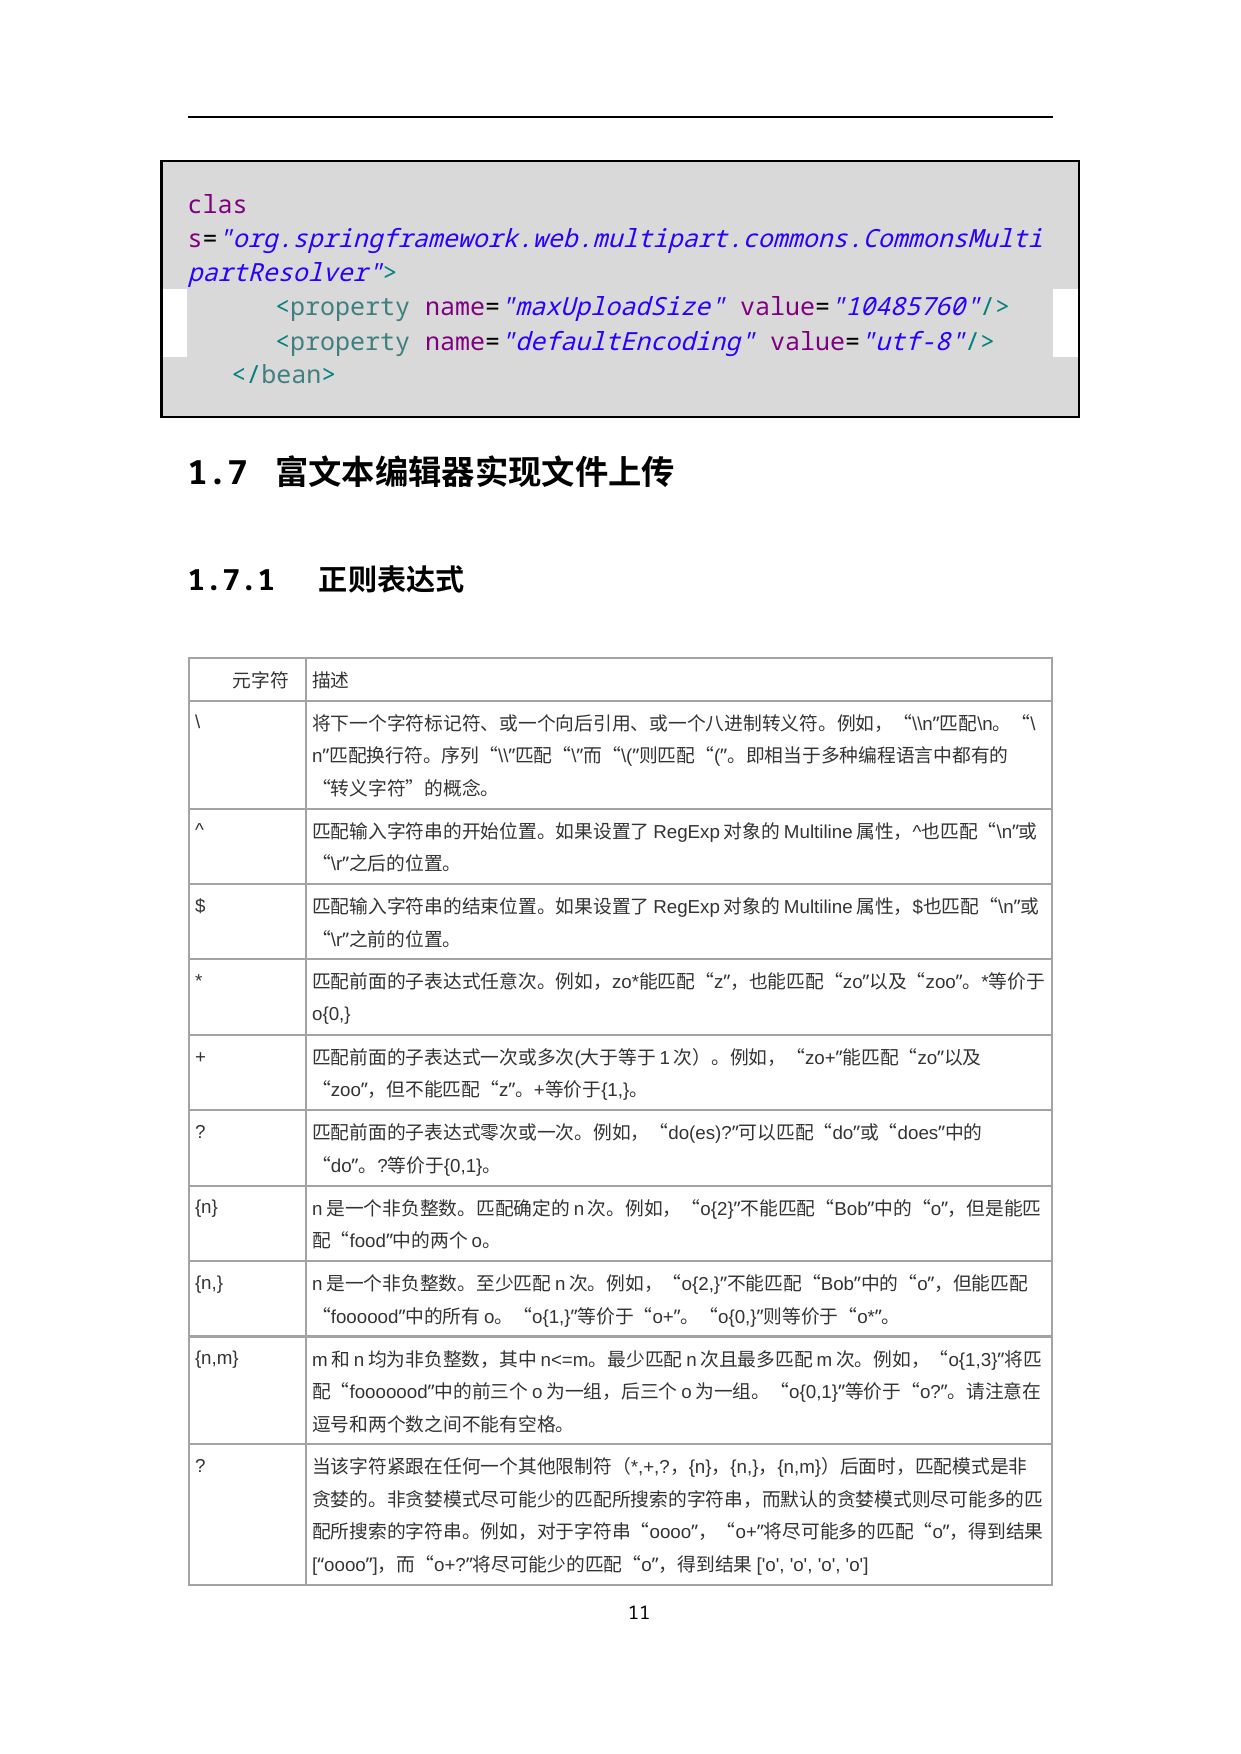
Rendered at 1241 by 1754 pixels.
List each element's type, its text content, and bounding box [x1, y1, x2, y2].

text </bean> [163, 330, 1078, 416]
table_cell $ [190, 885, 305, 958]
table_cell n是一个非负整数。匹配确定的n次。例如，“o{2}”不能匹配“Bob”中的“o”，但是能匹配“food”中的两个o。 [307, 1187, 1051, 1260]
table_cell ? [190, 1445, 305, 1584]
table_cell m和n均为非负整数，其中n<=m。最少匹配n次且最多匹配m次。例如，“o{1,3}”将匹配“fooooood”中的前三个o为一组，后三个o为一组。“o{0,1}”等价于“o?”。请注意在逗号和两个数之间不能有空格。 [307, 1338, 1051, 1443]
table_cell ? [190, 1111, 305, 1184]
table_cell ^ [190, 810, 305, 883]
table_cell {n,} [190, 1262, 305, 1335]
subtitle 正则表达式 [187, 556, 1053, 599]
table_header 元字符 [190, 659, 305, 699]
text <property name="maxUploadSize" value="10485760"/> [187, 289, 1053, 323]
table_cell 匹配输入字符串的开始位置。如果设置了RegExp对象的Multiline属性，^也匹配“\n”或“\r”之后的位置。 [307, 810, 1051, 883]
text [163, 162, 1078, 289]
table_cell 匹配前面的子表达式一次或多次(大于等于1次）。例如，“zo+”能匹配“zo”以及“zoo”，但不能匹配“z”。+等价于{1,}。 [307, 1036, 1051, 1109]
table_cell 将下一个字符标记符、或一个向后引用、或一个八进制转义符。例如，“\\n”匹配\n。“\n”匹配换行符。序列“\\”匹配“\”而“\(”则匹配“(”。即相当于多种编程语言中都有的“转义字符”的概念。 [307, 702, 1051, 807]
table_cell {n} [190, 1187, 305, 1260]
table_cell + [190, 1036, 305, 1109]
table_cell \ [190, 702, 305, 807]
table_cell {n,m} [190, 1338, 305, 1443]
table_cell 匹配前面的子表达式任意次。例如，zo*能匹配“z”，也能匹配“zo”以及“zoo”。*等价于o{0,} [307, 960, 1051, 1034]
subtitle 富文本编辑器实现文件上传 [187, 445, 1053, 494]
table_cell * [190, 960, 305, 1034]
table_header 描述 [307, 659, 1051, 699]
table_cell n是一个非负整数。至少匹配n次。例如，“o{2,}”不能匹配“Bob”中的“o”，但能匹配“foooood”中的所有o。“o{1,}”等价于“o+”。“o{0,}”则等价于“o*”。 [307, 1262, 1051, 1335]
table_cell 匹配前面的子表达式零次或一次。例如，“do(es)?”可以匹配“do”或“does”中的“do”。?等价于{0,1}。 [307, 1111, 1051, 1184]
table_cell 匹配输入字符串的结束位置。如果设置了RegExp对象的Multiline属性，$也匹配“\n”或“\r”之前的位置。 [307, 885, 1051, 958]
table_cell 当该字符紧跟在任何一个其他限制符（*,+,?，{n}，{n,}，{n,m}）后面时，匹配模式是非贪婪的。非贪婪模式尽可能少的匹配所搜索的字符串，而默认的贪婪模式则尽可能多的匹配所搜索的字符串。例如，对于字符串“oooo”，“o+”将尽可能多的匹配“o”，得到结果[“oooo”]，而“o+?”将尽可能少的匹配“o”，得到结果 ['o', 'o', 'o', 'o'] [307, 1445, 1051, 1584]
